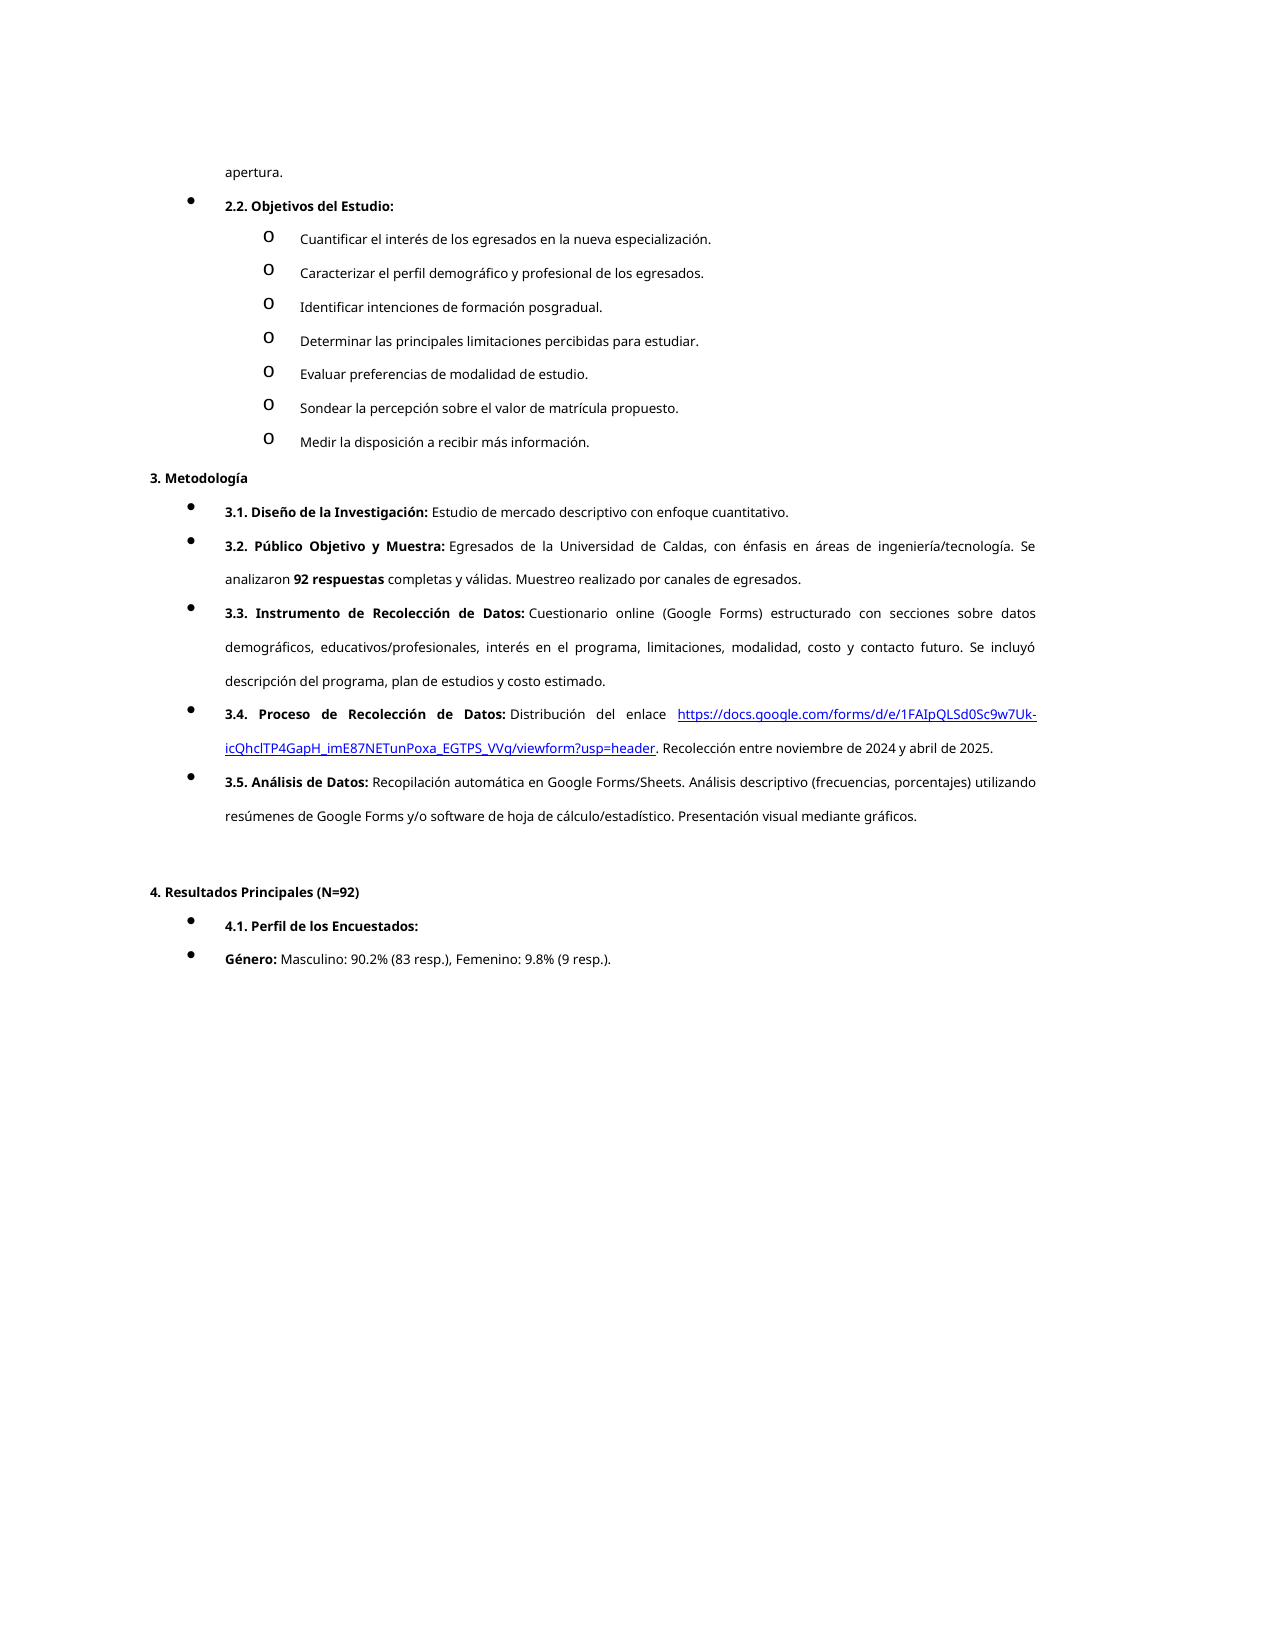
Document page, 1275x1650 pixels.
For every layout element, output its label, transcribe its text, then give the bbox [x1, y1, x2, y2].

list 3.5. Análisis de Datos: Recopilación automática en Google Forms/Sheets. Análisis descriptivo (frecuencias, porcentajes) utilizando resúmenes de Google Forms y/o software de hoja de cálculo/estadístico. Presentación visual mediante gráficos. [187, 760, 1036, 825]
list 4.1. Perfil de los Encuestados: [187, 904, 1036, 935]
list Identificar intenciones de formación posgradual. [262, 285, 1036, 316]
list 3.2. Público Objetivo y Muestra: Egresados de la Universidad de Caldas, con énfasis en áreas de ingeniería/tecnología. Se analizaron 92 respuestas completas y válidas. Muestreo realizado por canales de egresados. [187, 524, 1036, 589]
list Caracterizar el perfil demográfico y profesional de los egresados. [262, 251, 1036, 282]
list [187, 150, 1036, 181]
list 2.2. Objetivos del Estudio: [187, 184, 1036, 215]
list Medir la disposición a recibir más información. [262, 420, 1036, 451]
list Género: Masculino: 90.2% (83 resp.), Femenino: 9.8% (9 resp.). [187, 937, 1036, 969]
list 3.3. Instrumento de Recolección de Datos: Cuestionario online (Google Forms) estructurado con secciones sobre datos demográficos, educativos/profesionales, interés en el programa, limitaciones, modalidad, costo y contacto futuro. Se incluyó descripción del programa, plan de estudios y costo estimado. [187, 591, 1036, 690]
list Cuantificar el interés de los egresados en la nueva especialización. [262, 217, 1036, 249]
text 4. Resultados Principales (N=92) [150, 870, 1036, 901]
list Sondear la percepción sobre el valor de matrícula propuesto. [262, 386, 1036, 417]
text 3. Metodología [150, 456, 1036, 487]
list 3.1. Diseño de la Investigación: Estudio de mercado descriptivo con enfoque cuantitativo. [187, 490, 1036, 521]
list Evaluar preferencias de modalidad de estudio. [262, 352, 1036, 384]
list 3.4. Proceso de Recolección de Datos: Distribución del enlace https://docs.google.com/forms/d/e/1FAIpQLSd0Sc9w7Uk-icQhclTP4GapH_imE87NETunPoxa_EGTPS_VVg/viewform?usp=header. Recolección entre noviembre de 2024 y abril de 2025. [187, 692, 1036, 757]
list Determinar las principales limitaciones percibidas para estudiar. [262, 319, 1036, 350]
